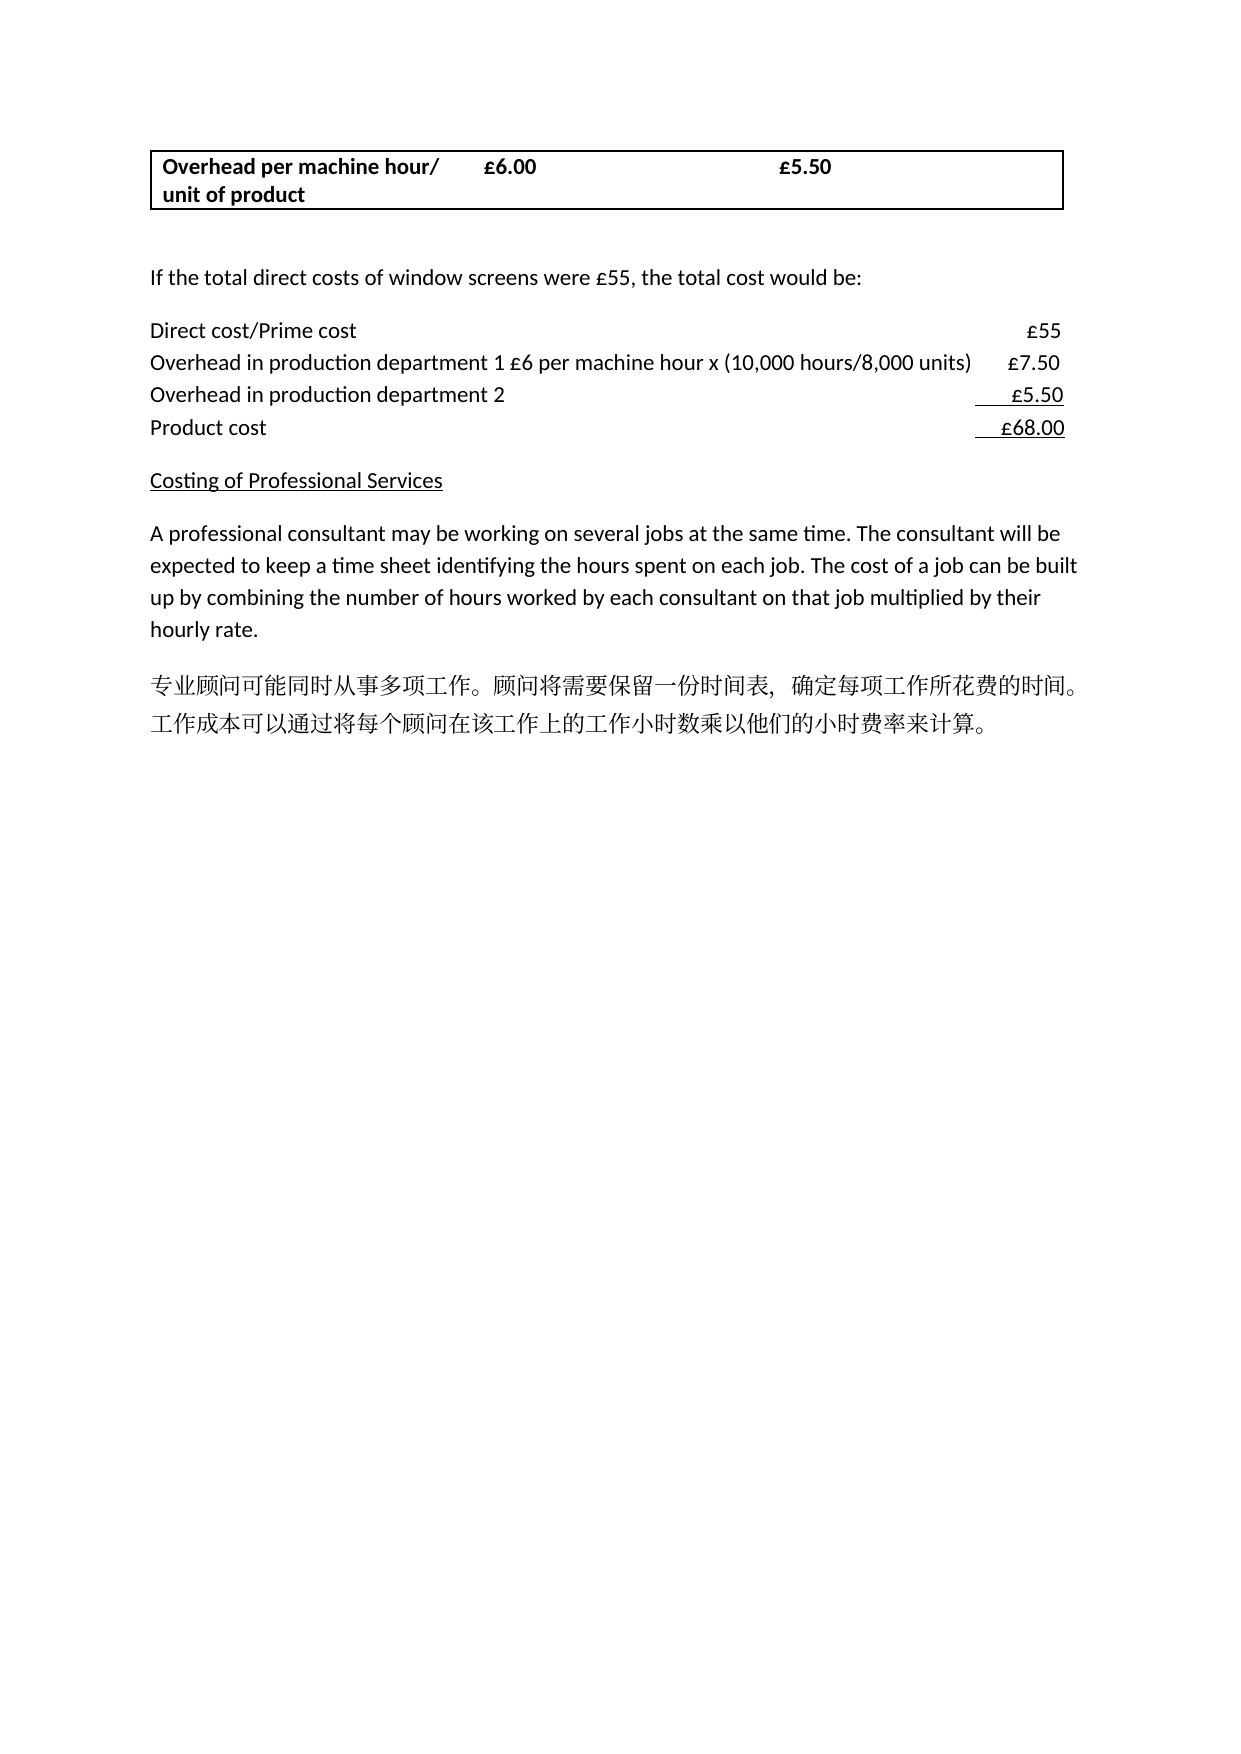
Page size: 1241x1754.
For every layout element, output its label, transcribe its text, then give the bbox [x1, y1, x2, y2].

text Costing of Professional Services [150, 466, 1090, 494]
table_cell Overhead per machine hour/ unit of product [152, 152, 472, 208]
text 专业顾问可能同时从事多项工作。顾问将需要保留一份时间表，确定每项工作所花费的时间。工作成本可以通过将每个顾问在该工作上的工作小时数乘以他们的小时费率来计算。 [150, 668, 1090, 739]
text If the total direct costs of window screens were £55, the total cost would be: [150, 263, 1090, 291]
text Direct cost/Prime cost £55 Overhead in production department 1 £6 per machine hour x (10,000 hours/8,000 units) £7.50 Overhead in production department 2 £5.50 Product cost £68.00 [150, 316, 1090, 441]
table_cell £5.50 [768, 152, 1062, 208]
table_cell £6.00 [473, 152, 768, 208]
text A professional consultant may be working on several jobs at the same time. The consultant will be expected to keep a time sheet identifying the hours spent on each job. The cost of a job can be built up by combining the number of hours worked by each consultant on that job multiplied by their hourly rate. [150, 519, 1090, 643]
